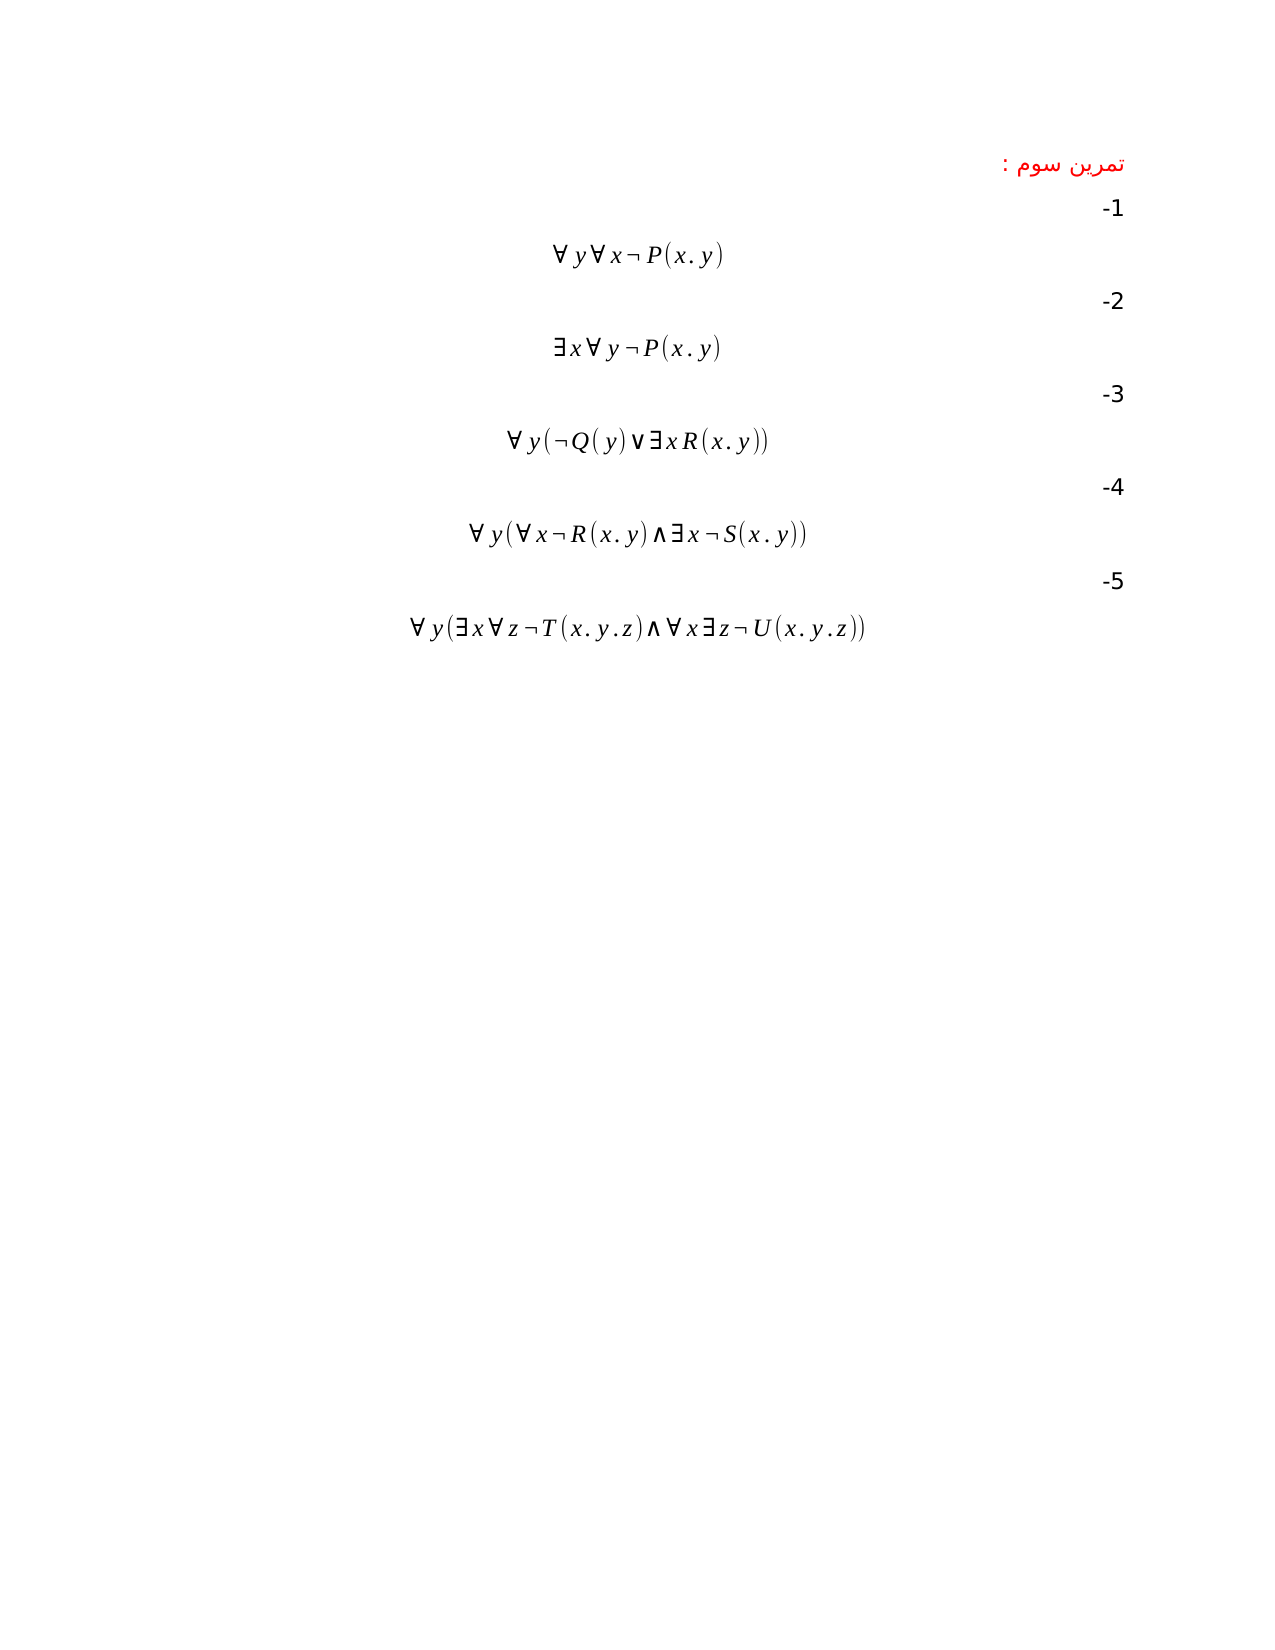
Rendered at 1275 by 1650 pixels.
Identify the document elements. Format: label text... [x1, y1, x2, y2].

text تمرین سوم : [150, 150, 1125, 177]
text 1- [150, 195, 1125, 222]
text 4- [150, 474, 1125, 501]
text 2- [150, 288, 1125, 315]
text 5- [150, 568, 1125, 594]
text 3- [150, 381, 1125, 408]
